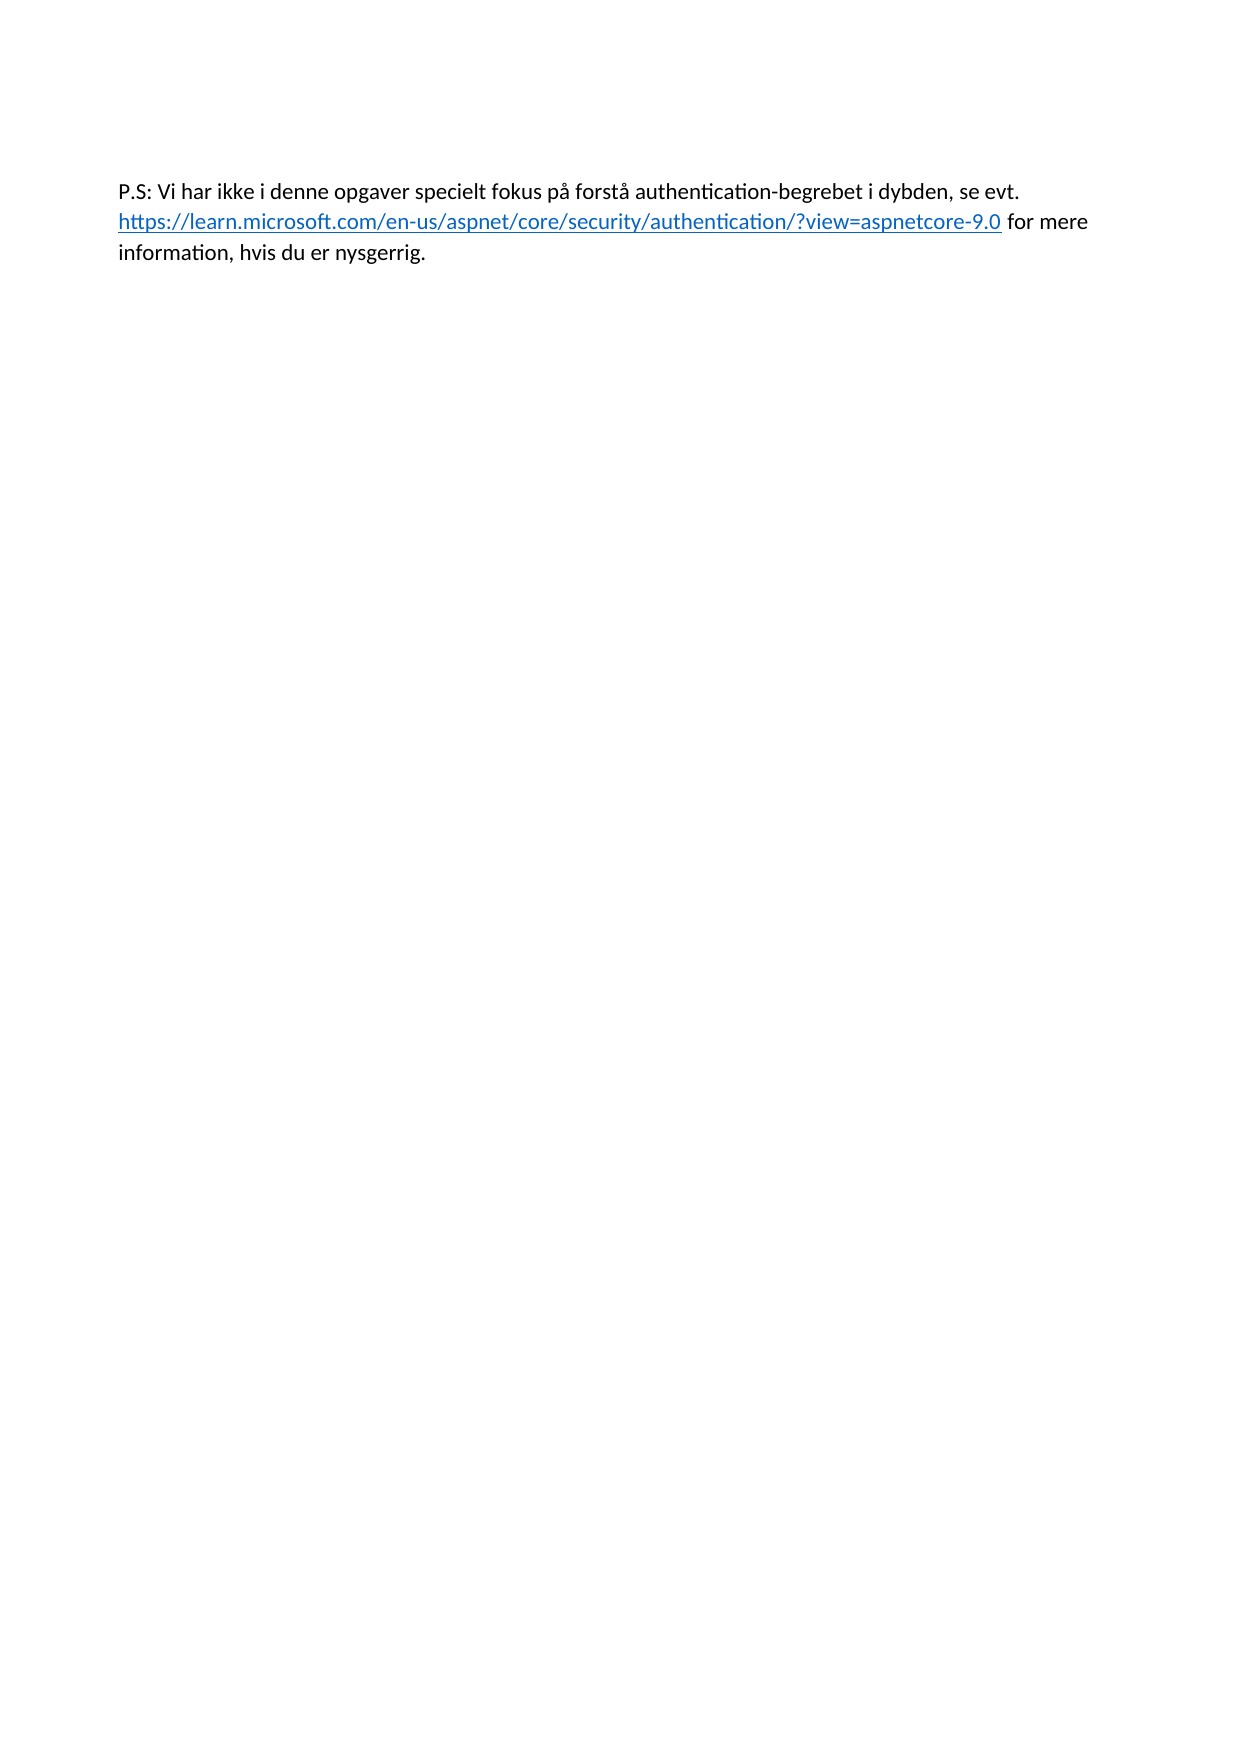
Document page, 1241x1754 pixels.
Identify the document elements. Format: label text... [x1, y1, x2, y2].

text P.S: Vi har ikke i denne opgaver specielt fokus på forstå authentication-begrebet i dybden, se evt. https://learn.microsoft.com/en-us/aspnet/core/security/authentication/?view=aspnetcore-9.0 for mere information, hvis du er nysgerrig. [118, 177, 1122, 266]
